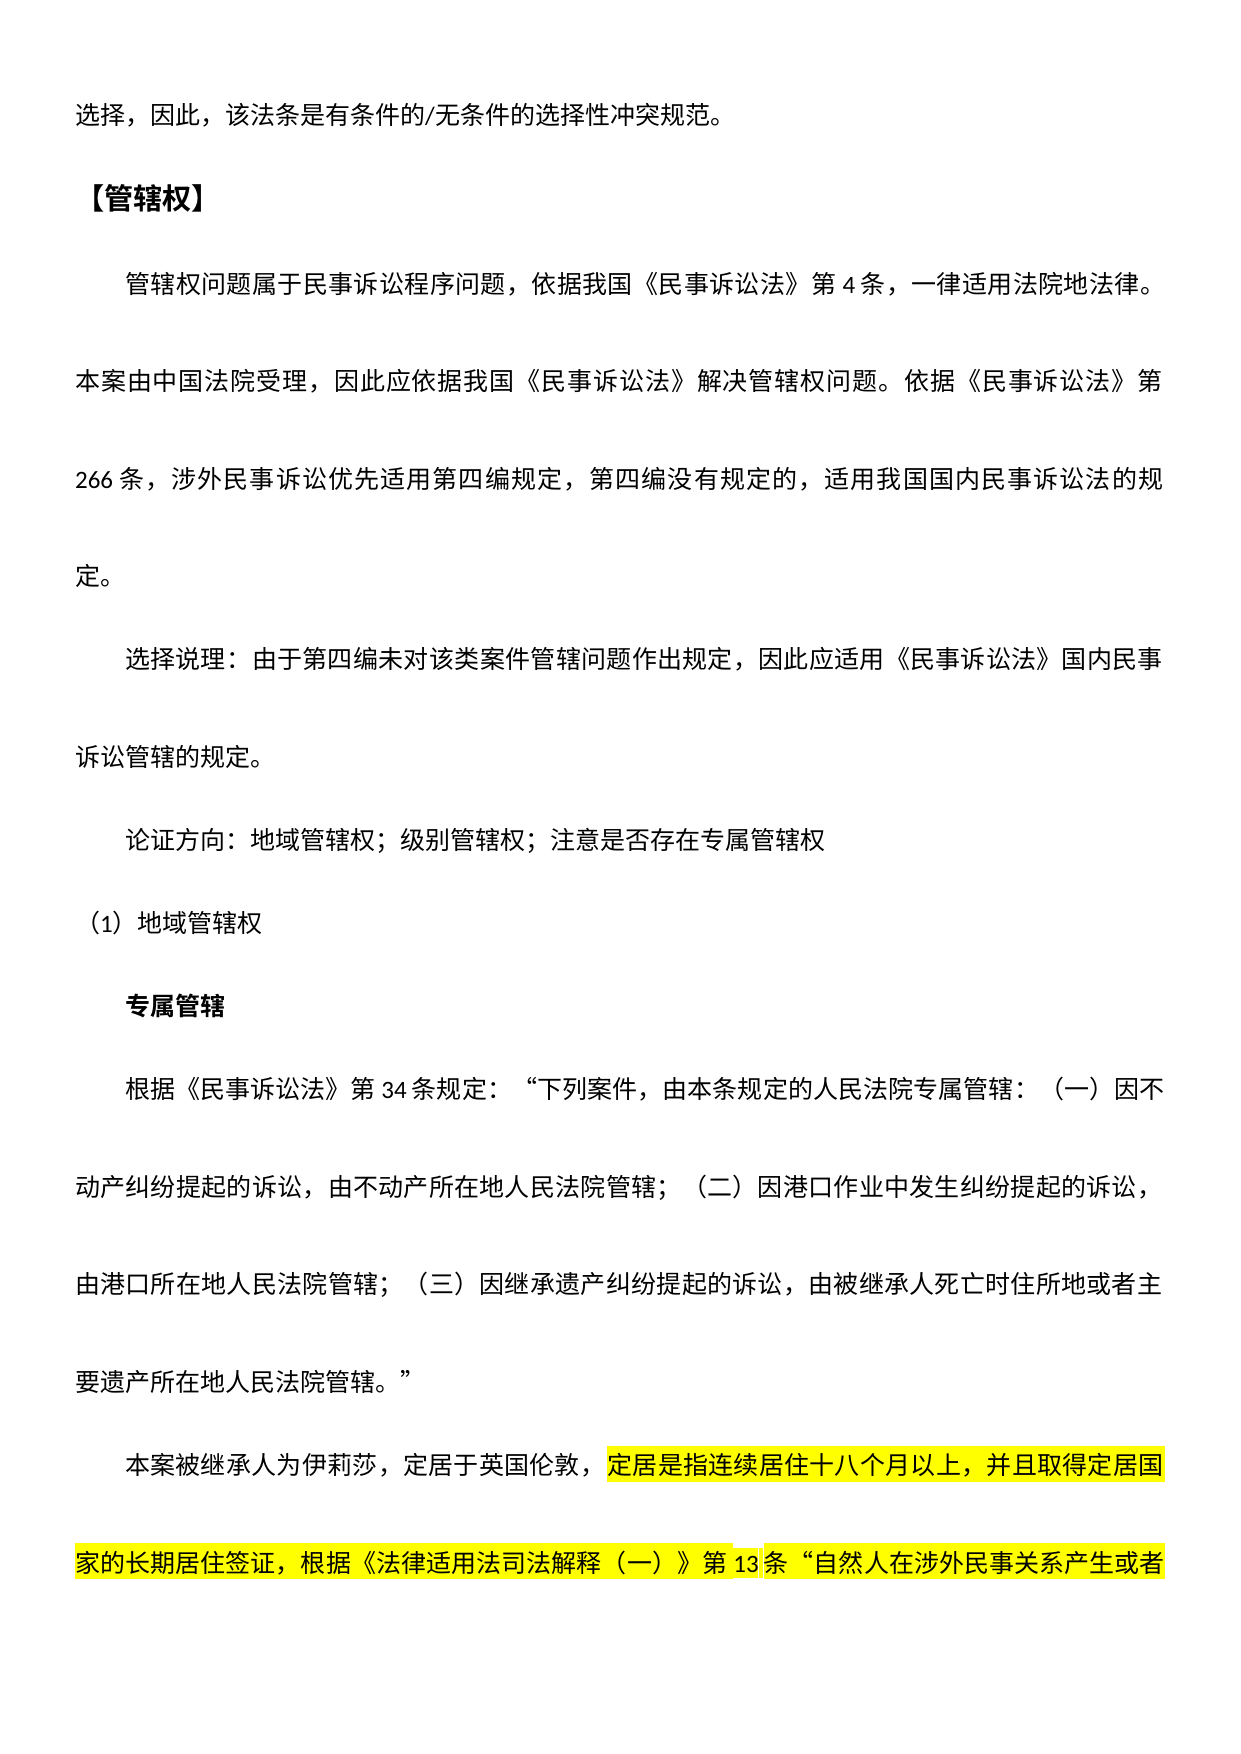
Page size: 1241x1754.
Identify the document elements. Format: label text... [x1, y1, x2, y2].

text 管辖权问题属于民事诉讼程序问题，依据我国《民事诉讼法》第4条，一律适用法院地法律。本案由中国法院受理，因此应依据我国《民事诉讼法》解决管辖权问题。依据《民事诉讼法》第266条，涉外民事诉讼优先适用第四编规定，第四编没有规定的，适用我国国内民事诉讼法的规定。 [75, 250, 1165, 607]
text 【管辖权】 [75, 164, 1165, 229]
text （1）地域管辖权 [75, 889, 1165, 954]
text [75, 81, 1165, 146]
text 论证方向：地域管辖权；级别管辖权；注意是否存在专属管辖权 [75, 806, 1165, 871]
text 专属管辖 [75, 972, 1165, 1037]
text 根据《民事诉讼法》第34条规定：“下列案件，由本条规定的人民法院专属管辖：（一）因不动产纠纷提起的诉讼，由不动产所在地人民法院管辖；（二）因港口作业中发生纠纷提起的诉讼，由港口所在地人民法院管辖；（三）因继承遗产纠纷提起的诉讼，由被继承人死亡时住所地或者主要遗产所在地人民法院管辖。” [75, 1056, 1165, 1413]
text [75, 1431, 1165, 1594]
text 选择说理：由于第四编未对该类案件管辖问题作出规定，因此应适用《民事诉讼法》国内民事诉讼管辖的规定。 [75, 626, 1165, 788]
